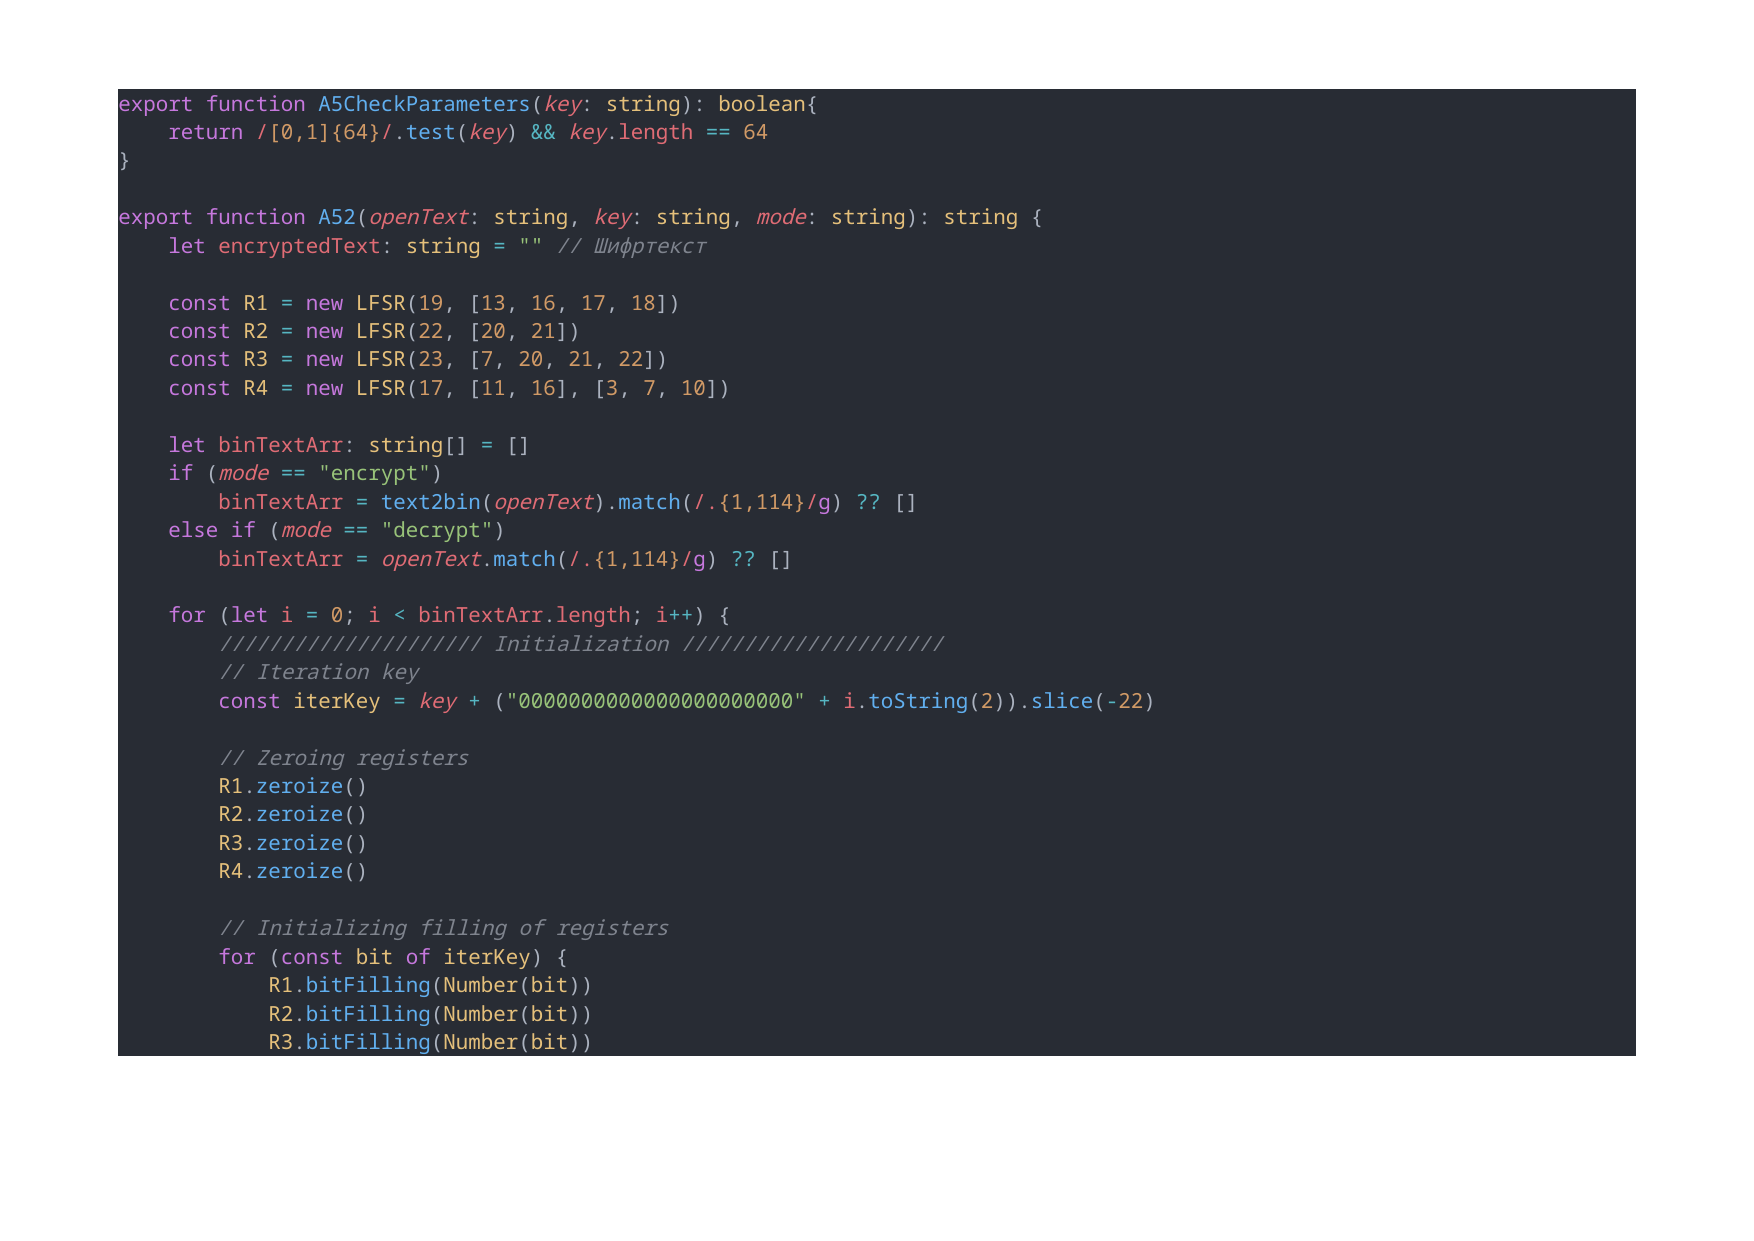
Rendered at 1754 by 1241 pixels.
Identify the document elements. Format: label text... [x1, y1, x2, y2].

text // Initializing filling of registers [118, 913, 1636, 942]
text else if (mode == "decrypt") [118, 515, 1636, 544]
text const R4 = new LFSR(17, [11, 16], [3, 7, 10]) [118, 373, 1636, 401]
text R2.bitFilling(Number(bit)) [118, 999, 1636, 1027]
text const iterKey = key + ("0000000000000000000000" + i.toString(2)).slice(-22) [118, 686, 1636, 714]
text ///////////////////// Initialization ///////////////////// [118, 629, 1636, 657]
text export function A52(openText: string, key: string, mode: string): string { [118, 202, 1636, 231]
text return /[0,1]{64}/.test(key) && key.length == 64 [118, 117, 1636, 146]
text for (let i = 0; i < binTextArr.length; i++) { [118, 601, 1636, 629]
text if (mode == "encrypt") [118, 458, 1636, 487]
text R3.bitFilling(Number(bit)) [118, 1027, 1636, 1056]
text const R1 = new LFSR(19, [13, 16, 17, 18]) [118, 288, 1636, 316]
text const R3 = new LFSR(23, [7, 20, 21, 22]) [118, 344, 1636, 373]
text R1.zeroize() [118, 771, 1636, 799]
text const R2 = new LFSR(22, [20, 21]) [118, 316, 1636, 344]
text // Zeroing registers [118, 743, 1636, 771]
text // Iteration key [118, 657, 1636, 686]
text R4.zeroize() [118, 856, 1636, 885]
text binTextArr = openText.match(/.{1,114}/g) ?? [] [118, 544, 1636, 572]
text } [118, 146, 1636, 174]
text binTextArr = text2bin(openText).match(/.{1,114}/g) ?? [] [118, 487, 1636, 515]
text R3.zeroize() [118, 828, 1636, 856]
text for (const bit of iterKey) { [118, 942, 1636, 970]
text let binTextArr: string[] = [] [118, 430, 1636, 458]
text R2.zeroize() [118, 799, 1636, 828]
text R1.bitFilling(Number(bit)) [118, 970, 1636, 999]
text let encryptedText: string = "" // Шифртекст [118, 231, 1636, 259]
text export function A5CheckParameters(key: string): boolean{ [118, 89, 1636, 117]
